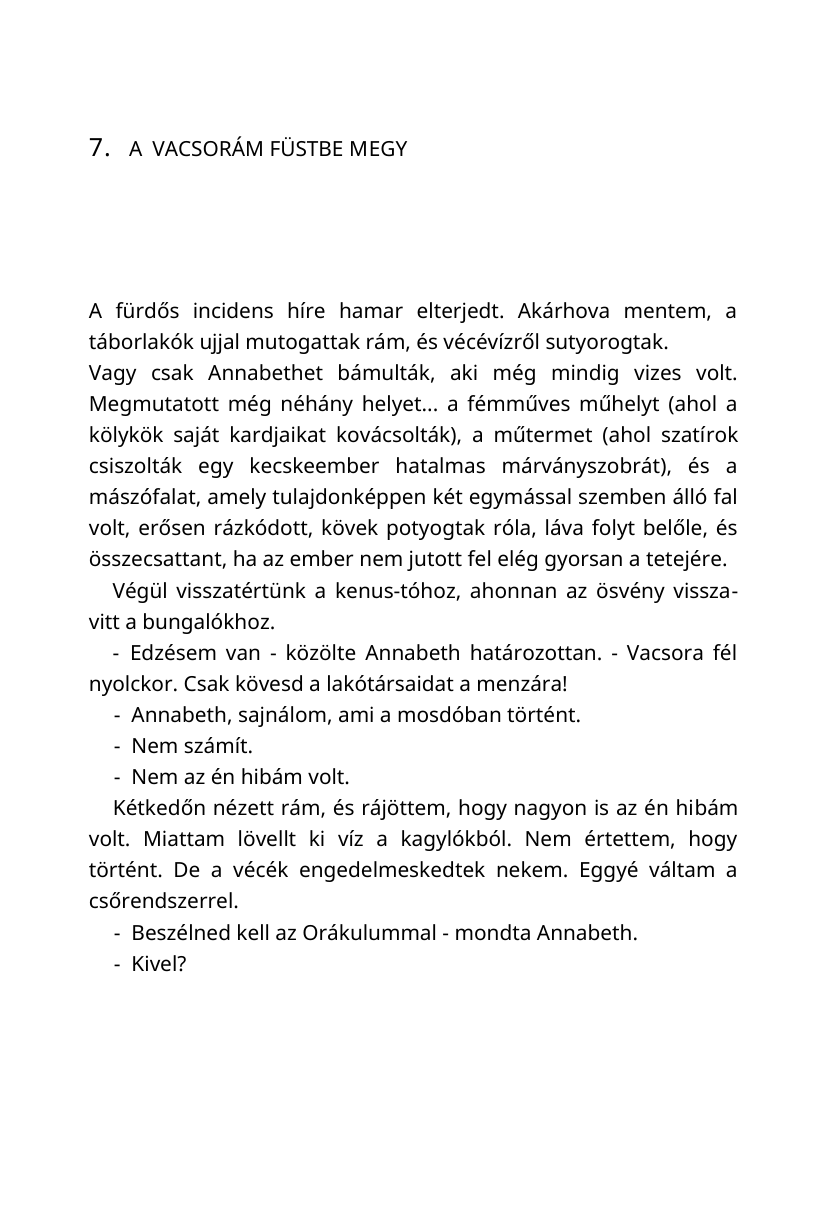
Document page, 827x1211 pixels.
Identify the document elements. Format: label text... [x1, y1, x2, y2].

text Végül visszatértünk a kenus-tóhoz, ahonnan az ösvény visszavitt a bungalókhoz. [89, 573, 738, 635]
text 7. A VACSORÁM FÜSTBE MEGY [89, 126, 738, 165]
text A fürdős incidens híre hamar elterjedt. Akárhova mentem, a táborlakók ujjal mutogattak rám, és vécévízről sutyorogtak. [89, 293, 738, 355]
list Kivel? [114, 946, 738, 977]
text Kétkedőn nézett rám, és rájöttem, hogy nagyon is az én hibám volt. Miattam lövellt ki víz a kagylókból. Nem értettem, hogy történt. De a vécék engedelmeskedtek nekem. Eggyé váltam a csőrendszerrel. [89, 791, 738, 915]
list Annabeth, sajnálom, ami a mosdóban történt. [114, 697, 738, 728]
list Nem az én hibám volt. [114, 760, 738, 791]
list Beszélned kell az Orákulummal - mondta Annabeth. [114, 915, 738, 946]
text - Edzésem van - közölte Annabeth határozottan. - Vacsora fél nyolckor. Csak kövesd a lakótársaidat a menzára! [89, 635, 738, 697]
list Nem számít. [114, 729, 738, 760]
text Vagy csak Annabethet bámulták, aki még mindig vizes volt. Megmutatott még néhány helyet... a fémműves műhelyt (ahol a kölykök saját kardjaikat kovácsolták), a műtermet (ahol szatírok csiszolták egy kecskeember hatalmas márványszobrát), és a mászófalat, amely tulajdonképpen két egymással szemben álló fal volt, erősen rázkódott, kövek potyogtak róla, láva folyt belőle, és összecsattant, ha az ember nem jutott fel elég gyorsan a tetejére. [89, 355, 738, 573]
